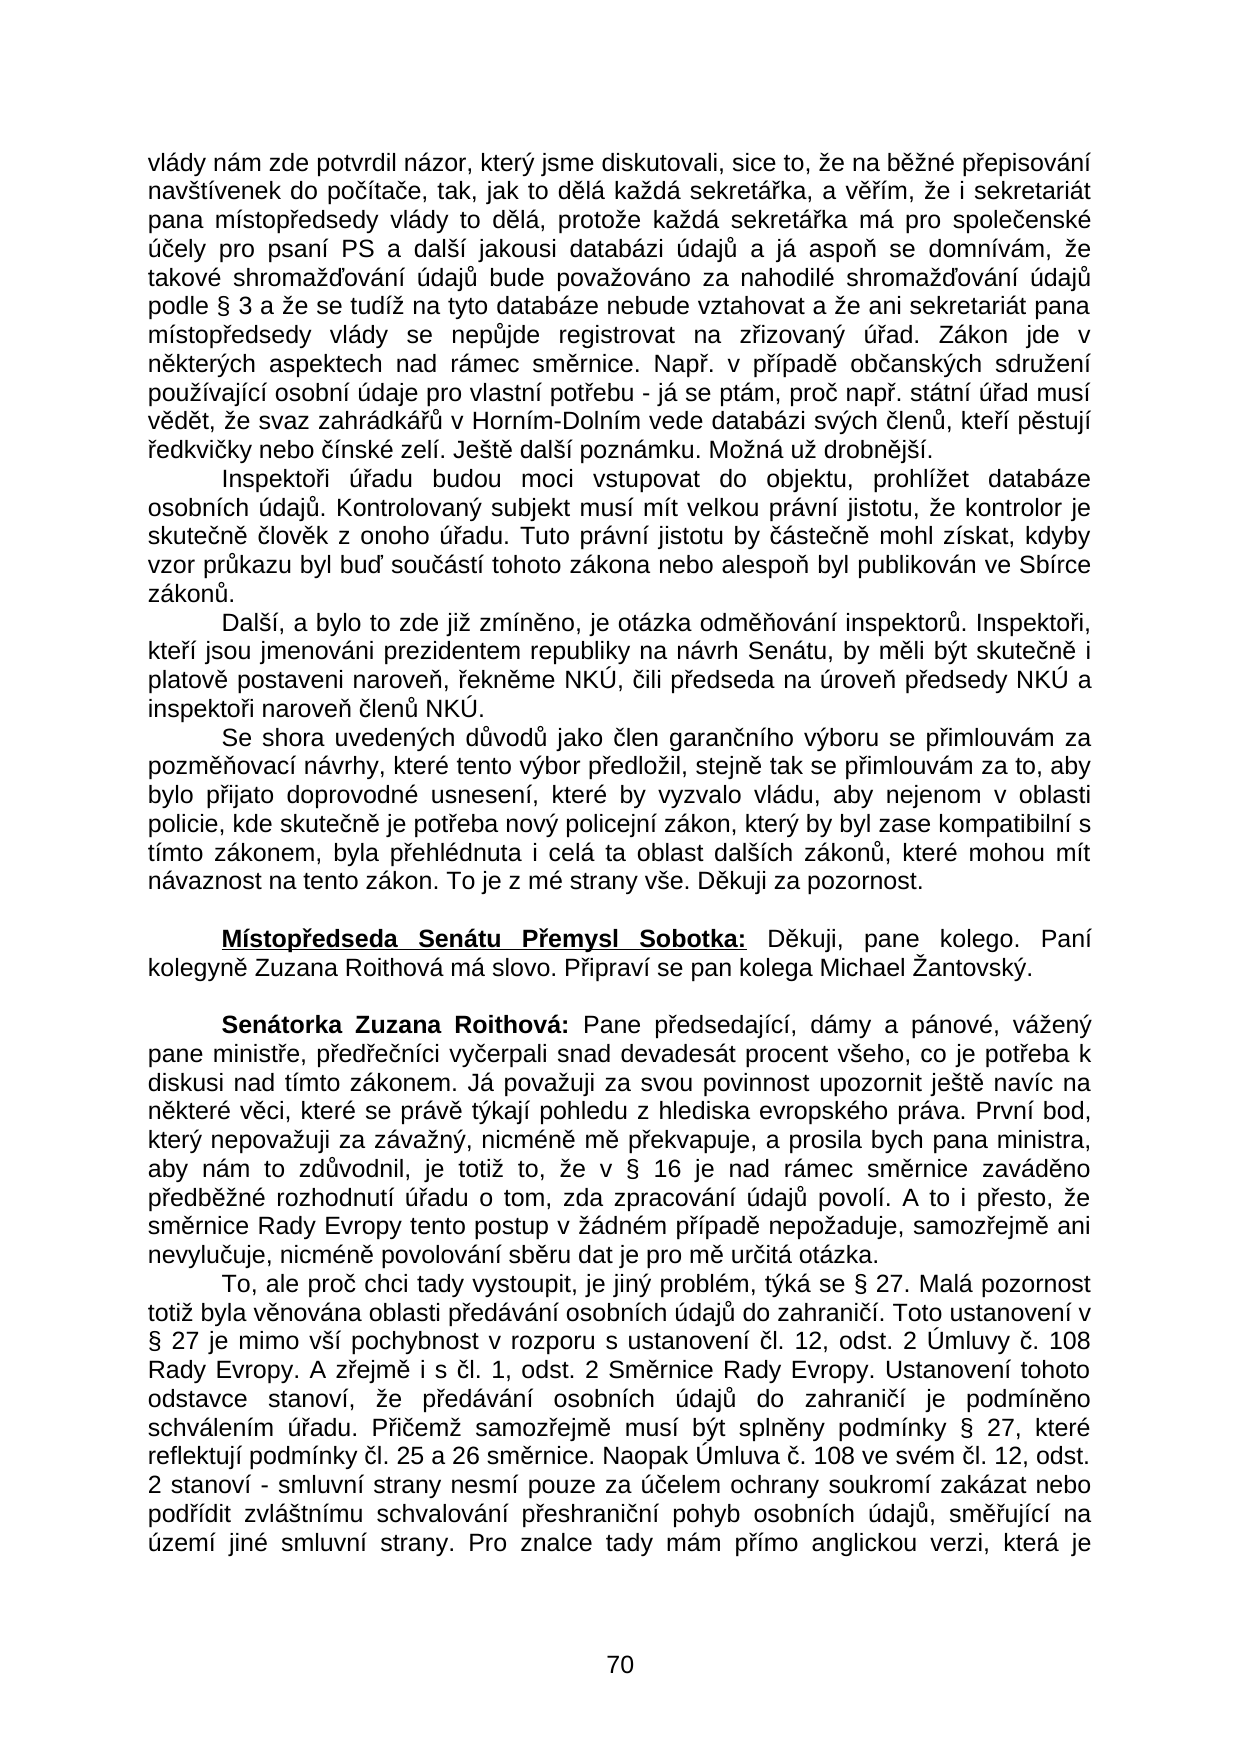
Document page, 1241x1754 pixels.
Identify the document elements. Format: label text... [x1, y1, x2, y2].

text Senátorka Zuzana Roithová: Pane předsedající, dámy a pánové, vážený pane ministře, předřečníci vyčerpali snad devadesát procent všeho, co je potřeba k diskusi nad tímto zákonem. Já považuji za svou povinnost upozornit ještě navíc na některé věci, které se právě týkají pohledu z hlediska evropského práva. První bod, který nepovažuji za závažný, nicméně mě překvapuje, a prosila bych pana ministra, aby nám to zdůvodnil, je totiž to, že v § 16 je nad rámec směrnice zaváděno předběžné rozhodnutí úřadu o tom, zda zpracování údajů povolí. A to i přesto, že směrnice Rady Evropy tento postup v žádném případě nepožaduje, samozřejmě ani nevylučuje, nicméně povolování sběru dat je pro mě určitá otázka. [148, 1010, 1093, 1269]
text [148, 1269, 1093, 1556]
text Místopředseda Senátu Přemysl Sobotka: Děkuji, pane kolego. Paní kolegyně Zuzana Roithová má slovo. Připraví se pan kolega Michael Žantovský. [148, 924, 1093, 981]
text Se shora uvedených důvodů jako člen garančního výboru se přimlouvám za pozměňovací návrhy, které tento výbor předložil, stejně tak se přimlouvám za to, aby bylo přijato doprovodné usnesení, které by vyzvalo vládu, aby nejenom v oblasti policie, kde skutečně je potřeba nový policejní zákon, který by byl zase kompatibilní s tímto zákonem, byla přehlédnuta i celá ta oblast dalších zákonů, které mohou mít návaznost na tento zákon. To je z mé strany vše. Děkuji za pozornost. [148, 723, 1093, 895]
text Další, a bylo to zde již zmíněno, je otázka odměňování inspektorů. Inspektoři, kteří jsou jmenováni prezidentem republiky na návrh Senátu, by měli být skutečně i platově postaveni naroveň, řekněme NKÚ, čili předseda na úroveň předsedy NKÚ a inspektoři naroveň členů NKÚ. [148, 608, 1093, 723]
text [148, 148, 1093, 464]
text Inspektoři úřadu budou moci vstupovat do objektu, prohlížet databáze osobních údajů. Kontrolovaný subjekt musí mít velkou právní jistotu, že kontrolor je skutečně člověk z onoho úřadu. Tuto právní jistotu by částečně mohl získat, kdyby vzor průkazu byl buď součástí tohoto zákona nebo alespoň byl publikován ve Sbírce zákonů. [148, 464, 1093, 608]
